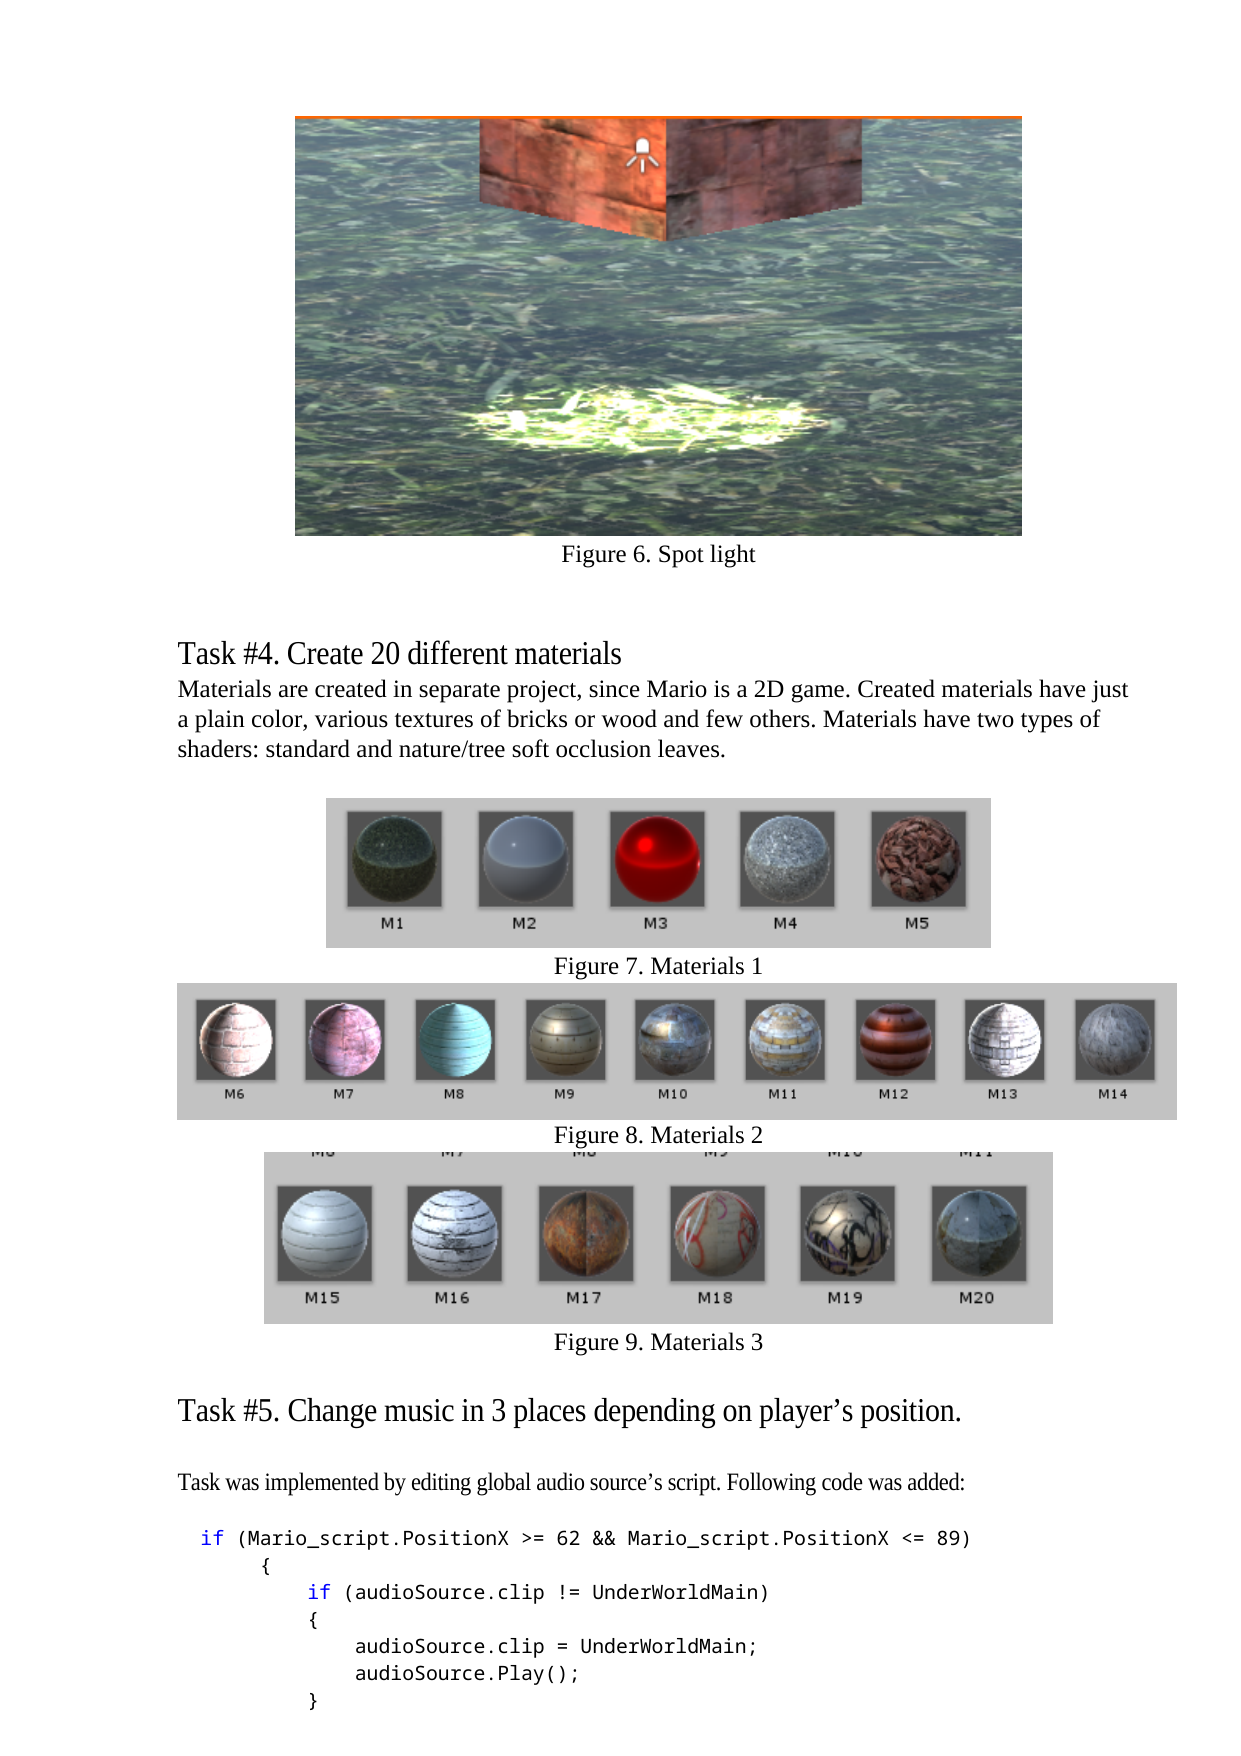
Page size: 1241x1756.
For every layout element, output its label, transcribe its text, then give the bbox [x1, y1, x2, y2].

text audioSource.clip = UnderWorldMain; [164, 1632, 1165, 1659]
text if (Mario_script.PositionX >= 62 && Mario_script.PositionX <= 89) [164, 1524, 1165, 1551]
text } [164, 1686, 1165, 1713]
text { [164, 1551, 1165, 1578]
picture [326, 798, 991, 948]
text { [164, 1605, 1165, 1632]
text Task was implemented by editing global audio source’s script. Following code was added: [177, 1467, 1165, 1495]
text Figure 8. Materials 2 [177, 1120, 1139, 1149]
text Task #5. Change music in 3 places depending on player’s position. [177, 1390, 1165, 1428]
text audioSource.Play(); [164, 1659, 1165, 1686]
picture [295, 116, 1022, 536]
text Figure 7. Materials 1 [177, 951, 1139, 979]
picture [264, 1152, 1053, 1324]
picture [177, 983, 1177, 1120]
text if (audioSource.clip != UnderWorldMain) [164, 1578, 1165, 1605]
text Task #4. Create 20 different materials [177, 634, 1165, 672]
text Figure 6. Spot light [177, 539, 1139, 568]
text Figure 9. Materials 3 [177, 1327, 1139, 1356]
text Materials are created in separate project, since Mario is a 2D game. Created materials have just a plain color, various textures of bricks or wood and few others. Materials have two types of shaders: standard and nature/tree soft occlusion leaves. [177, 674, 1139, 763]
